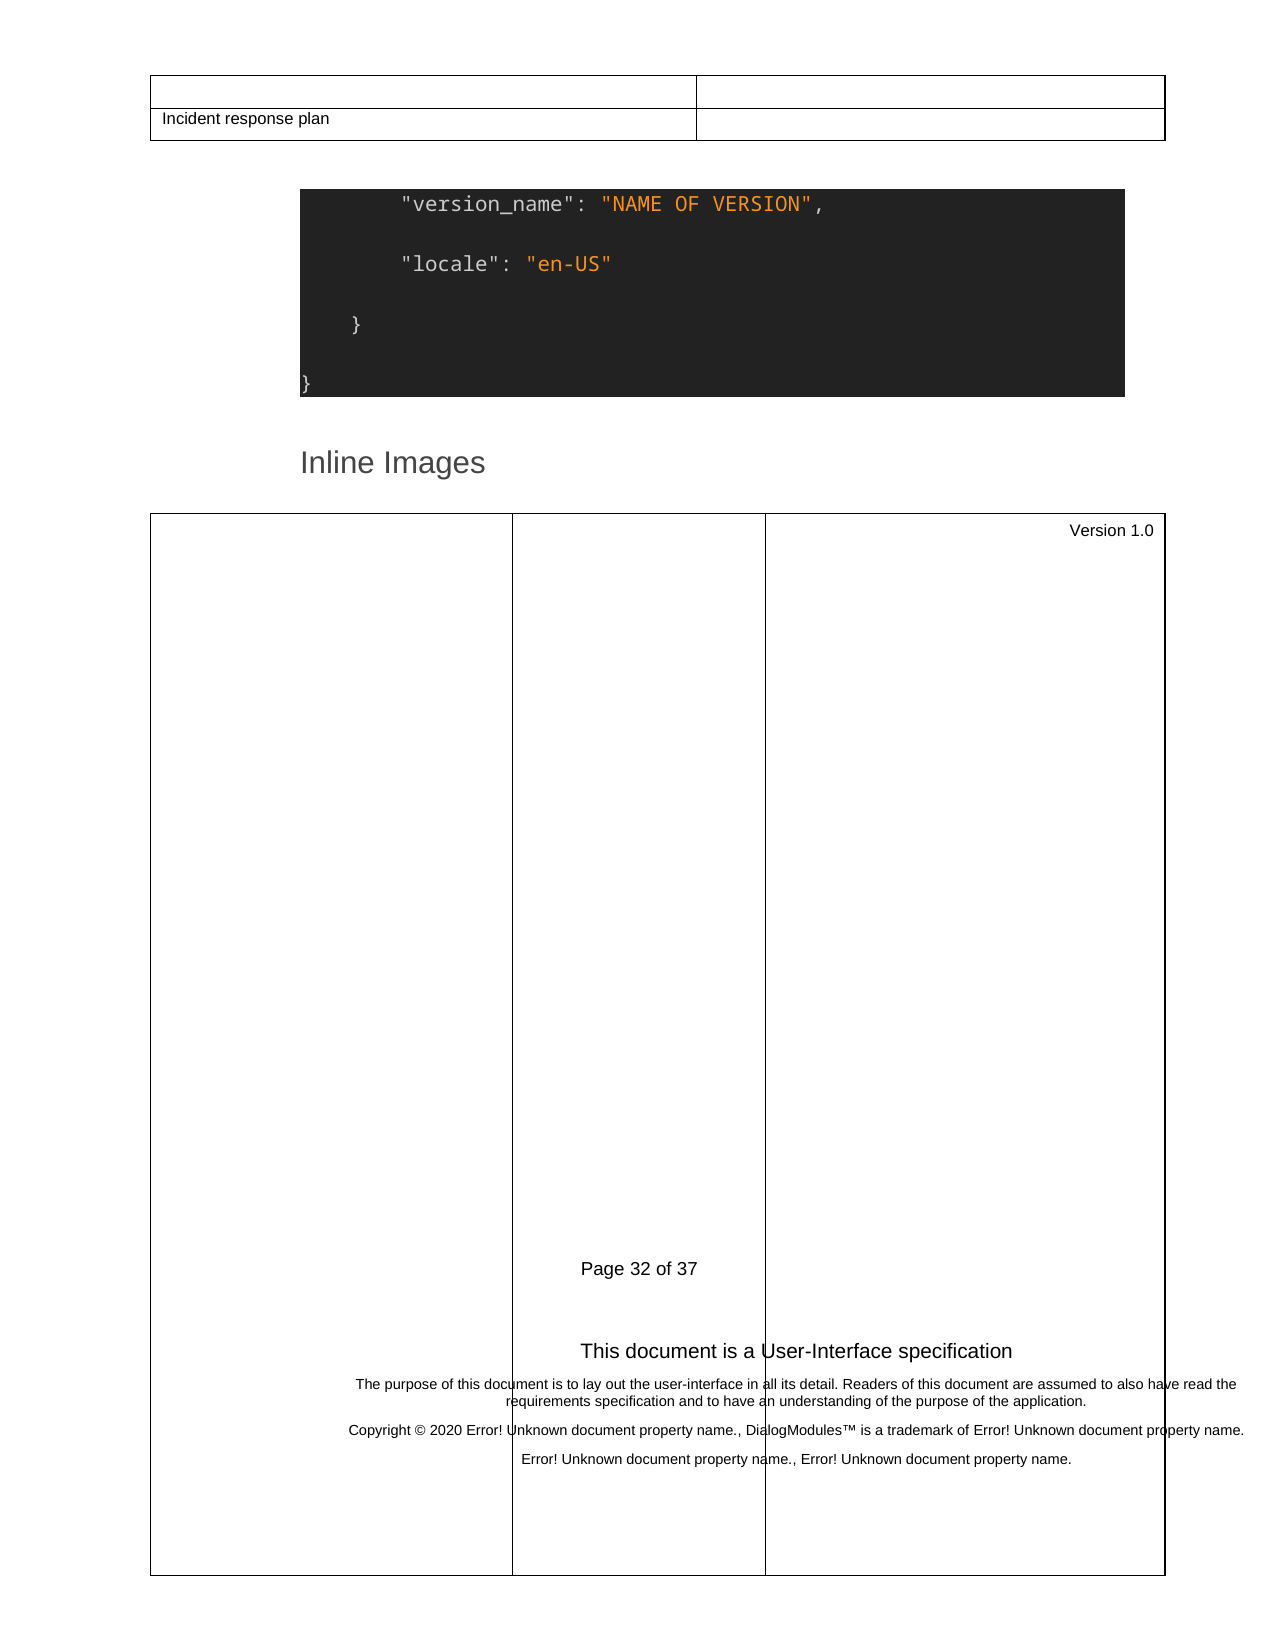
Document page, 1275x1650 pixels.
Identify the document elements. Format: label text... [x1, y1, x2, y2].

text } [300, 368, 1125, 397]
text Inline Images [300, 444, 1125, 480]
text "version_name": "NAME OF VERSION", [300, 189, 1125, 218]
text } [300, 309, 1125, 337]
text "locale": "en-US" [300, 249, 1125, 277]
